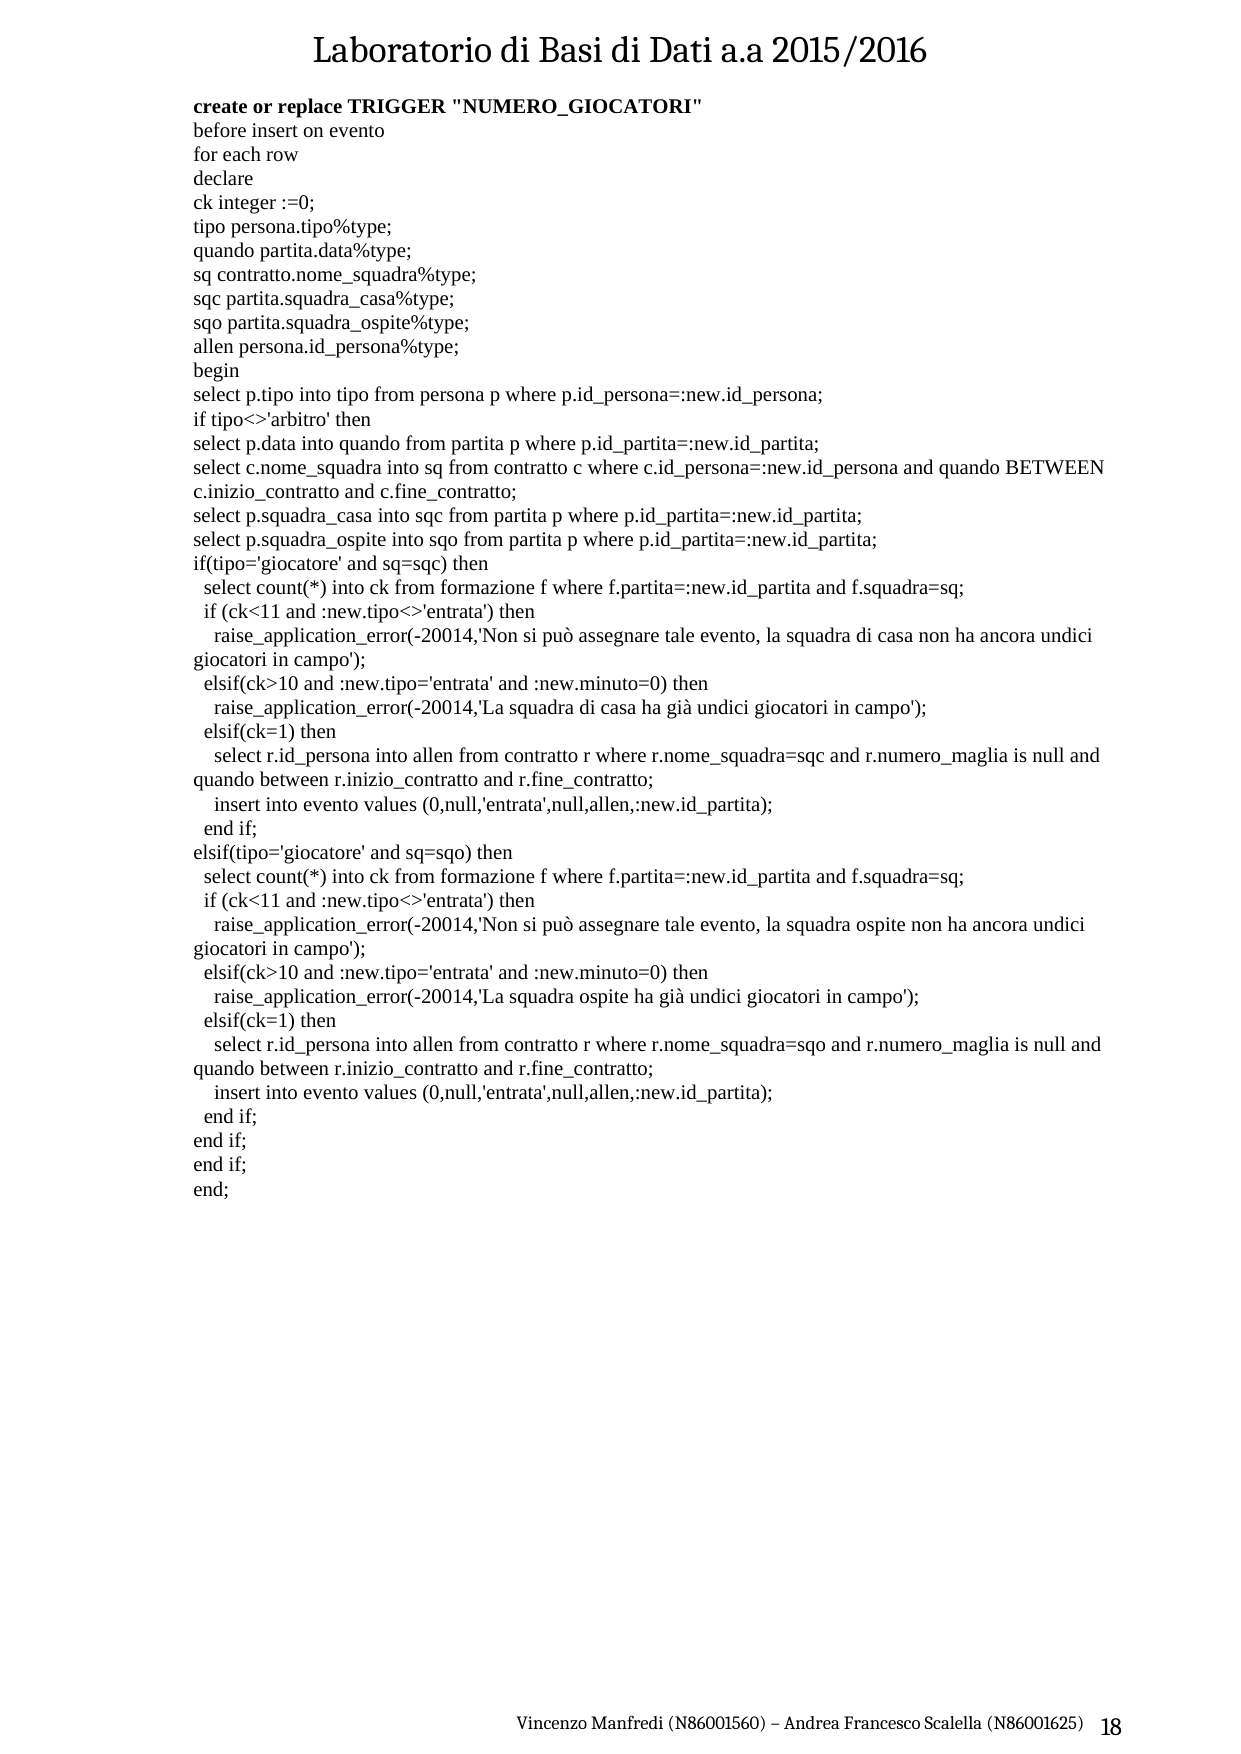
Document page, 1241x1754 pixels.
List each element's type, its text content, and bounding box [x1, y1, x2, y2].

list raise_application_error(-20014,'La squadra di casa ha già undici giocatori in campo'); [193, 695, 1122, 719]
list create or replace TRIGGER "NUMERO_GIOCATORI" [193, 94, 1122, 118]
list end; [193, 1176, 1122, 1201]
list end if; [193, 1128, 1122, 1152]
list tipo persona.tipo%type; [193, 214, 1122, 238]
list sqc partita.squadra_casa%type; [193, 286, 1122, 310]
list elsif(ck>10 and :new.tipo='entrata' and :new.minuto=0) then [193, 960, 1122, 984]
list if (ck<11 and :new.tipo<>'entrata') then [193, 888, 1122, 912]
list ck integer :=0; [193, 190, 1122, 214]
list elsif(tipo='giocatore' and sq=sqo) then [193, 839, 1122, 864]
list select r.id_persona into allen from contratto r where r.nome_squadra=sqc and r.numero_maglia is null and quando between r.inizio_contratto and r.fine_contratto; [193, 743, 1122, 791]
list insert into evento values (0,null,'entrata',null,allen,:new.id_partita); [193, 1080, 1122, 1104]
list declare [193, 166, 1122, 190]
list begin [193, 358, 1122, 382]
list select p.squadra_ospite into sqo from partita p where p.id_partita=:new.id_partita; [193, 527, 1122, 551]
list select count(*) into ck from formazione f where f.partita=:new.id_partita and f.squadra=sq; [193, 575, 1122, 599]
list if (ck<11 and :new.tipo<>'entrata') then [193, 599, 1122, 623]
list elsif(ck>10 and :new.tipo='entrata' and :new.minuto=0) then [193, 671, 1122, 695]
list if(tipo='giocatore' and sq=sqc) then [193, 551, 1122, 575]
list end if; [193, 1104, 1122, 1128]
list end if; [193, 816, 1122, 839]
list before insert on evento [193, 118, 1122, 142]
list elsif(ck=1) then [193, 1008, 1122, 1032]
list select p.tipo into tipo from persona p where p.id_persona=:new.id_persona; [193, 382, 1122, 406]
list select c.nome_squadra into sq from contratto c where c.id_persona=:new.id_persona and quando BETWEEN c.inizio_contratto and c.fine_contratto; [193, 454, 1122, 503]
list for each row [193, 142, 1122, 166]
list if tipo<>'arbitro' then [193, 406, 1122, 431]
list quando partita.data%type; [193, 238, 1122, 262]
list insert into evento values (0,null,'entrata',null,allen,:new.id_partita); [193, 791, 1122, 816]
list select count(*) into ck from formazione f where f.partita=:new.id_partita and f.squadra=sq; [193, 864, 1122, 888]
list select r.id_persona into allen from contratto r where r.nome_squadra=sqo and r.numero_maglia is null and quando between r.inizio_contratto and r.fine_contratto; [193, 1032, 1122, 1080]
list select p.data into quando from partita p where p.id_partita=:new.id_partita; [193, 431, 1122, 454]
list end if; [193, 1152, 1122, 1176]
list sq contratto.nome_squadra%type; [193, 262, 1122, 286]
list raise_application_error(-20014,'Non si può assegnare tale evento, la squadra ospite non ha ancora undici giocatori in campo'); [193, 912, 1122, 960]
list allen persona.id_persona%type; [193, 334, 1122, 358]
list elsif(ck=1) then [193, 719, 1122, 743]
list select p.squadra_casa into sqc from partita p where p.id_partita=:new.id_partita; [193, 503, 1122, 527]
list raise_application_error(-20014,'Non si può assegnare tale evento, la squadra di casa non ha ancora undici giocatori in campo'); [193, 623, 1122, 671]
list raise_application_error(-20014,'La squadra ospite ha già undici giocatori in campo'); [193, 984, 1122, 1008]
list sqo partita.squadra_ospite%type; [193, 310, 1122, 334]
